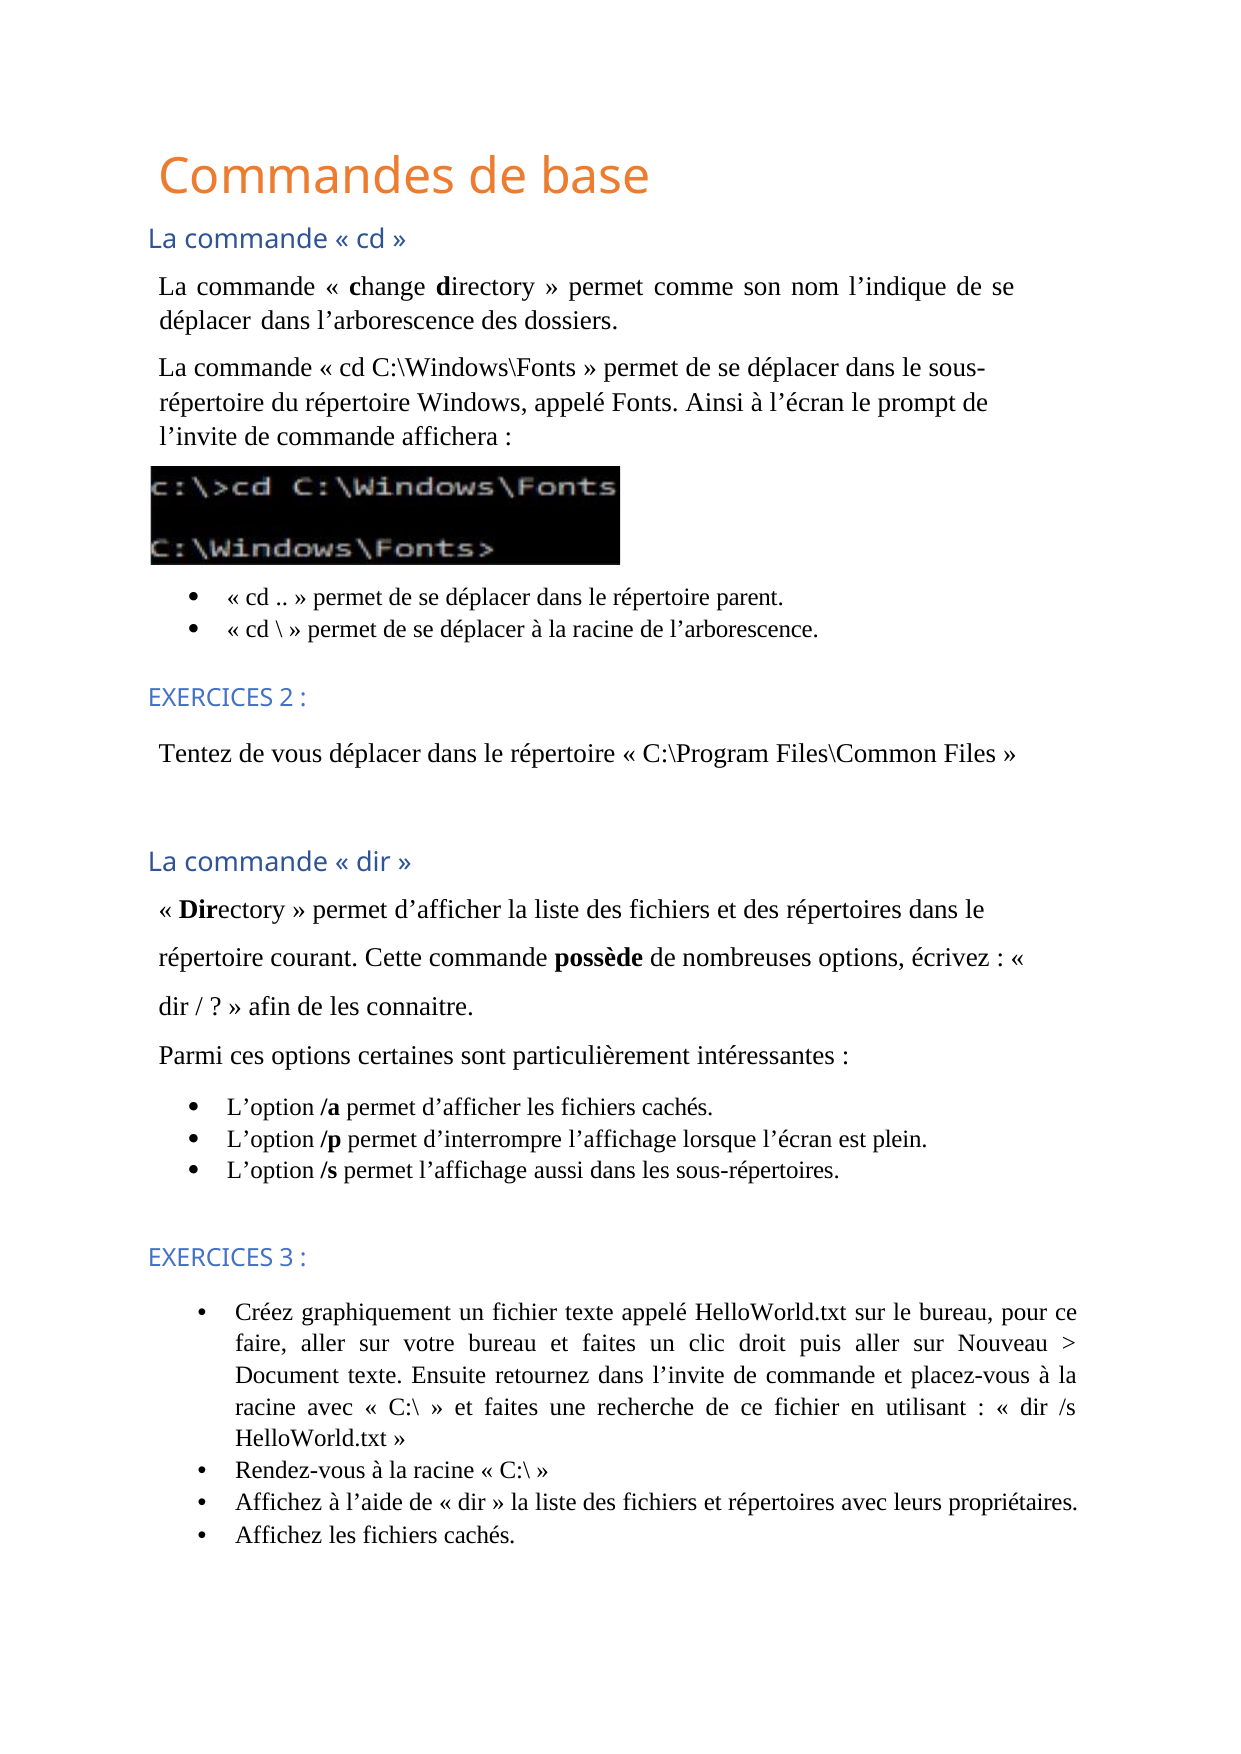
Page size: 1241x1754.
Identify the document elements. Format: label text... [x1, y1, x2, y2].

subtitle EXERCICES 3 : [148, 1239, 1093, 1273]
text Parmi ces options certaines sont particulièrement intéressantes : [158, 1039, 1093, 1070]
list L’option /p permet d’interrompre l’affichage lorsque l’écran est plein. [189, 1124, 1093, 1152]
list L’option /a permet d’afficher les fichiers cachés. [189, 1092, 1093, 1120]
text La commande « change directory » permet comme son nom l’indique de se déplacer dans l’arborescence des dossiers. [158, 270, 1093, 335]
text Tentez de vous déplacer dans le répertoire « C:\Program Files\Common Files » [158, 737, 1093, 768]
text « Directory » permet d’afficher la liste des fichiers et des répertoires dans le répertoire courant. Cette commande possède de nombreuses options, écrivez : « dir / ? » afin de les connaitre. [158, 893, 1093, 1021]
list Créez graphiquement un fichier texte appelé HelloWorld.txt sur le bureau, pour ce faire, aller sur votre bureau et faites un clic droit puis aller sur Nouveau > Document texte. Ensuite retournez dans l’invite de commande et placez-vous à la racine avec « C:\ » et faites une recherche de ce fichier en utilisant : « dir /s HelloWorld.txt » [197, 1297, 1077, 1452]
picture [150, 466, 621, 565]
list Affichez à l’aide de « dir » la liste des fichiers et répertoires avec leurs propriétaires. [197, 1487, 1093, 1516]
subtitle Commandes de base [158, 148, 1093, 205]
list Rendez-vous à la racine « C:\ » [197, 1455, 1093, 1484]
subtitle EXERCICES 2 : [148, 680, 1093, 714]
list L’option /s permet l’affichage aussi dans les sous-répertoires. [189, 1156, 1093, 1184]
list Affichez les fichiers cachés. [197, 1519, 1093, 1548]
list « cd .. » permet de se déplacer dans le répertoire parent. [189, 480, 1093, 610]
list « cd \ » permet de se déplacer à la racine de l’arborescence. [189, 614, 1093, 642]
subtitle La commande « dir » [148, 843, 1093, 879]
subtitle La commande « cd » [148, 220, 1093, 257]
text La commande « cd C:\Windows\Fonts » permet de se déplacer dans le sous-répertoire du répertoire Windows, appelé Fonts. Ainsi à l’écran le prompt de l’invite de commande affichera : [158, 352, 1065, 451]
